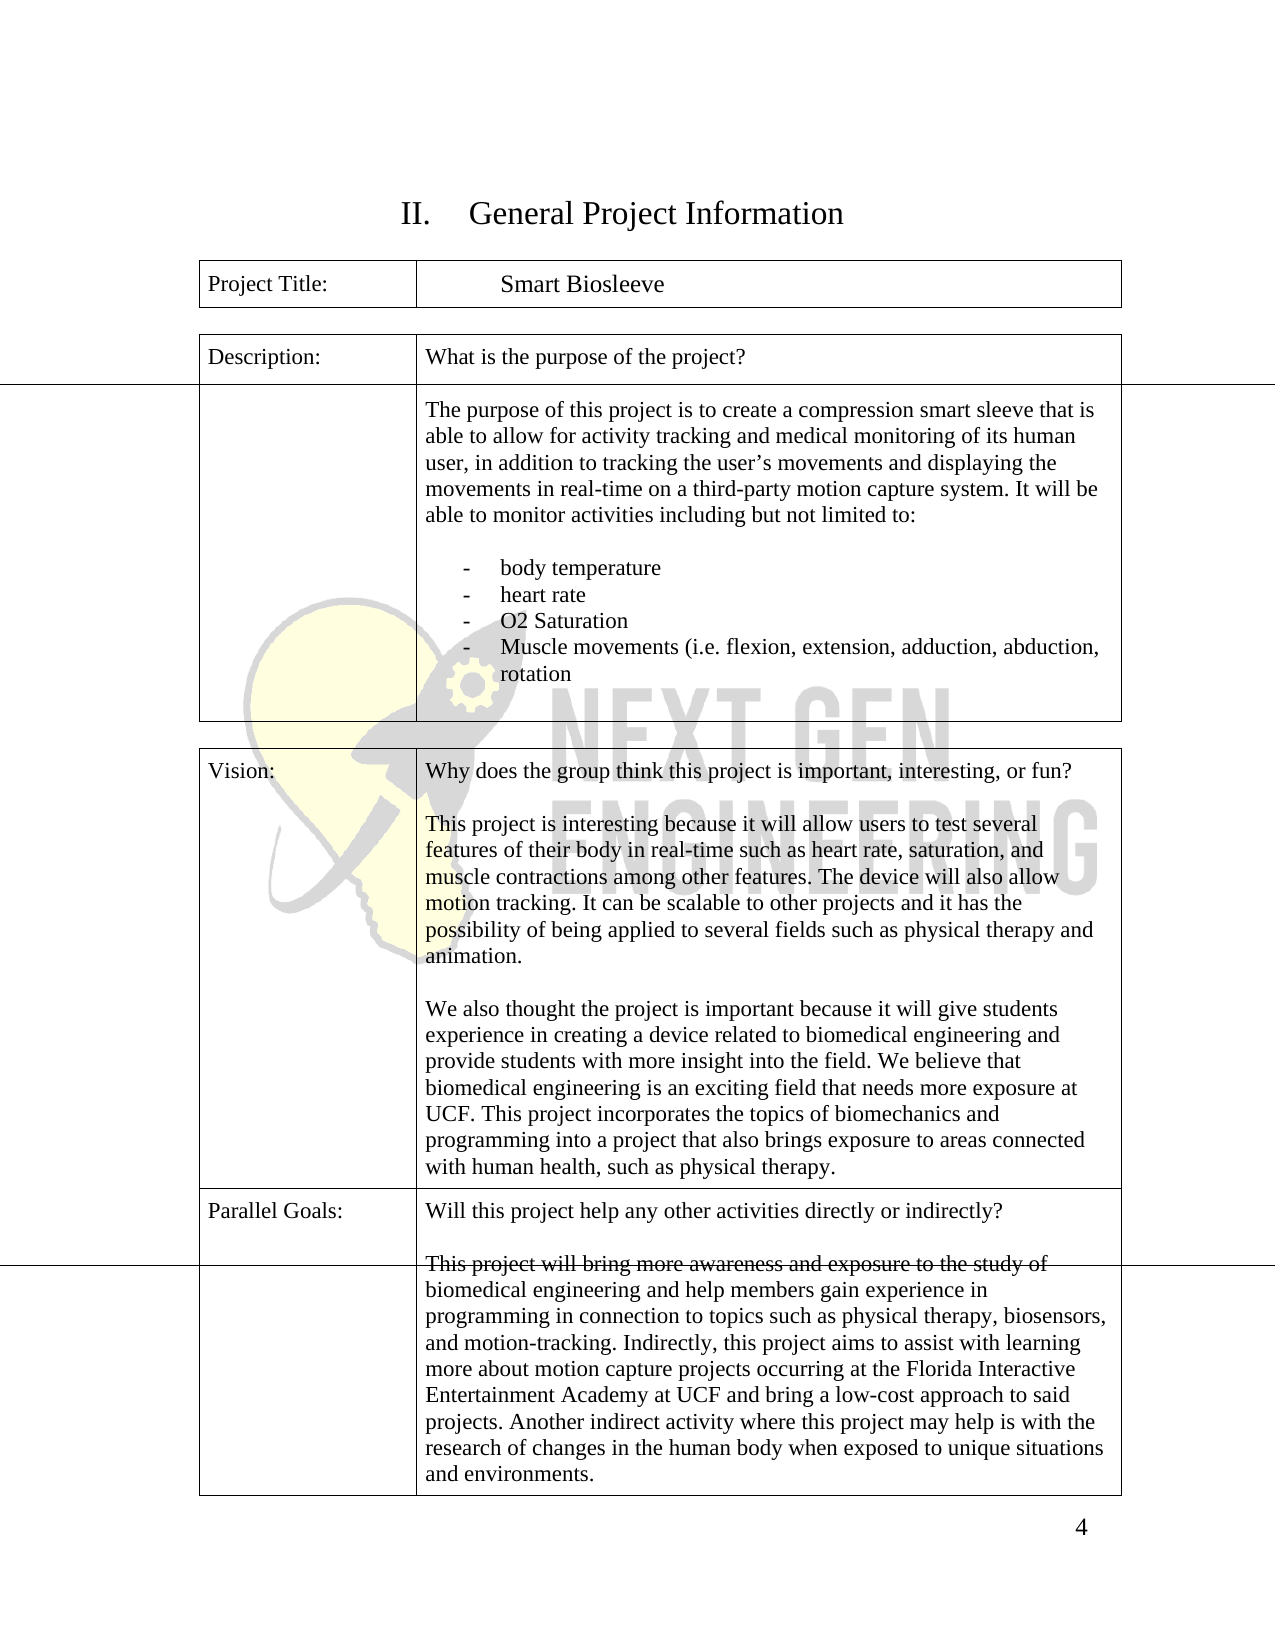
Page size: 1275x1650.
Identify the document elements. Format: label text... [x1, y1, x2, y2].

list General Project Information [187, 193, 1087, 231]
table_header Smart Biosleeve [417, 261, 1121, 307]
table_header What is the purpose of the project? The purpose of this project is to create a compression smart sleeve that is able to allow for activity tracking and medical monitoring of its human user, in addition to tracking the user’s movements and displaying the movements in real-time on a third-party motion capture system. It will be able to monitor activities including but not limited to: body temperature heart rate O2 Saturation Muscle movements (i.e. flexion, extension, adduction, abduction, rotation [417, 335, 1121, 721]
table_header Why does the group think this project is important, interesting, or fun? This project is interesting because it will allow users to test several features of their body in real-time such as heart rate, saturation, and muscle contractions among other features. The device will also allow motion tracking. It can be scalable to other projects and it has the possibility of being applied to several fields such as physical therapy and animation. We also thought the project is important because it will give students experience in creating a device related to biomedical engineering and provide students with more insight into the field. We believe that biomedical engineering is an exciting field that needs more exposure at UCF. This project incorporates the topics of biomechanics and programming into a project that also brings exposure to areas connected with human health, such as physical therapy. [417, 749, 1121, 1187]
table_cell Parallel Goals: [200, 1189, 416, 1495]
table_header Vision: [200, 749, 416, 1187]
table_header Description: [200, 335, 416, 721]
table_header Project Title: [200, 261, 416, 307]
table_cell Will this project help any other activities directly or indirectly? This project will bring more awareness and exposure to the study of biomedical engineering and help members gain experience in programming in connection to topics such as physical therapy, biosensors, and motion-tracking. Indirectly, this project aims to assist with learning more about motion capture projects occurring at the Florida Interactive Entertainment Academy at UCF and bring a low-cost approach to said projects. Another indirect activity where this project may help is with the research of changes in the human body when exposed to unique situations and environments. [417, 1189, 1121, 1495]
